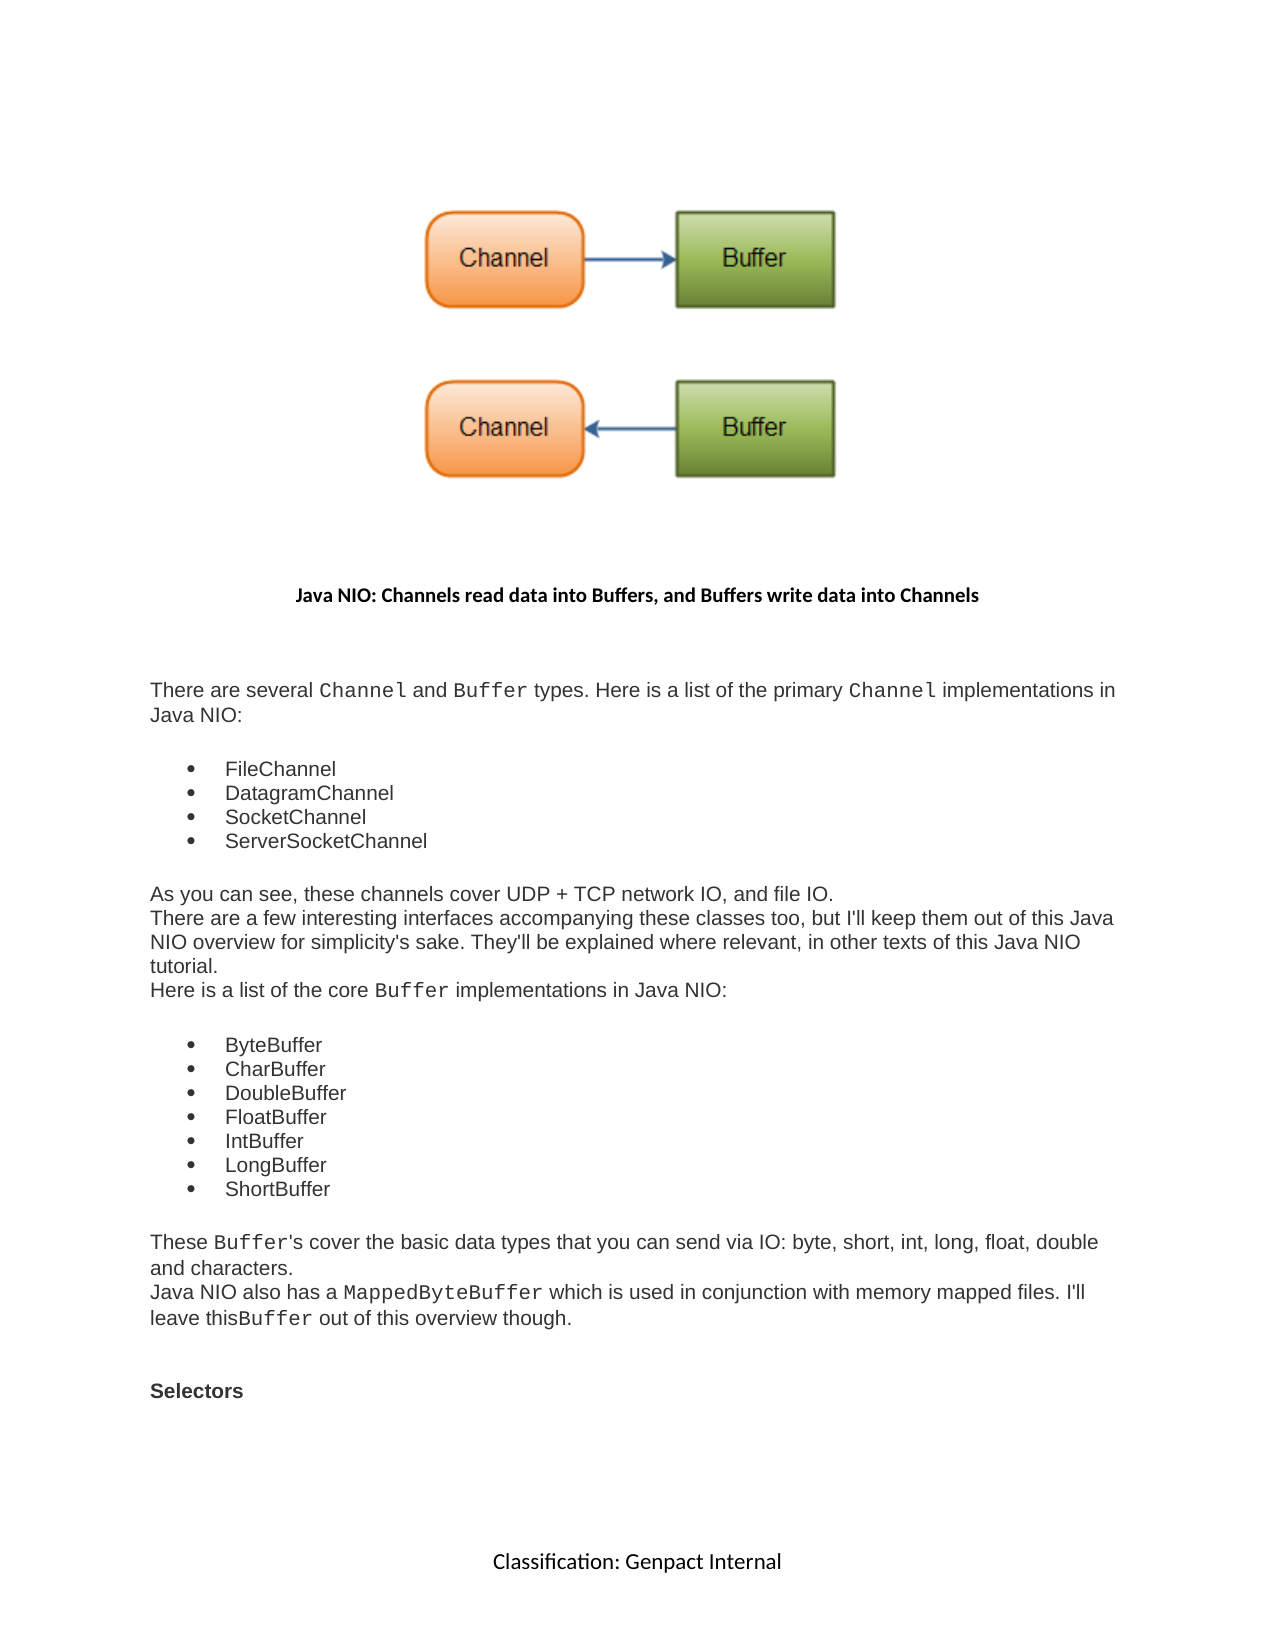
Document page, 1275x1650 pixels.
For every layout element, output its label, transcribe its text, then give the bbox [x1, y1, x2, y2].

list FileChannel [187, 756, 1125, 780]
list DoubleBuffer [187, 1081, 1125, 1105]
text Java NIO also has a MappedByteBuffer which is used in conjunction with memory mapped files. I'll leave thisBuffer out of this overview though. [150, 1280, 1125, 1332]
text There are a few interesting interfaces accompanying these classes too, but I'll keep them out of this Java NIO overview for simplicity's sake. They'll be explained where relevant, in other texts of this Java NIO tutorial. [150, 906, 1125, 978]
list CharBuffer [187, 1057, 1125, 1081]
picture [373, 165, 902, 527]
list ShortBuffer [187, 1177, 1125, 1201]
list IntBuffer [187, 1129, 1125, 1153]
list DatagramChannel [187, 780, 1125, 804]
list FloatBuffer [187, 1105, 1125, 1129]
subtitle Selectors [150, 1378, 1125, 1402]
list LongBuffer [187, 1153, 1125, 1177]
list SocketChannel [187, 804, 1125, 828]
list ByteBuffer [187, 1033, 1125, 1057]
table_cell Java NIO: Channels read data into Buffers, and Buffers write data into Channels [276, 567, 999, 648]
list ServerSocketChannel [187, 828, 1125, 853]
text As you can see, these channels cover UDP + TCP network IO, and file IO. [150, 882, 1125, 906]
table_header [276, 150, 999, 567]
text These Buffer's cover the basic data types that you can send via IO: byte, short, int, long, float, double and characters. [150, 1230, 1125, 1280]
text There are several Channel and Buffer types. Here is a list of the primary Channel implementations in Java NIO: [150, 677, 1125, 727]
text Here is a list of the core Buffer implementations in Java NIO: [150, 978, 1125, 1003]
